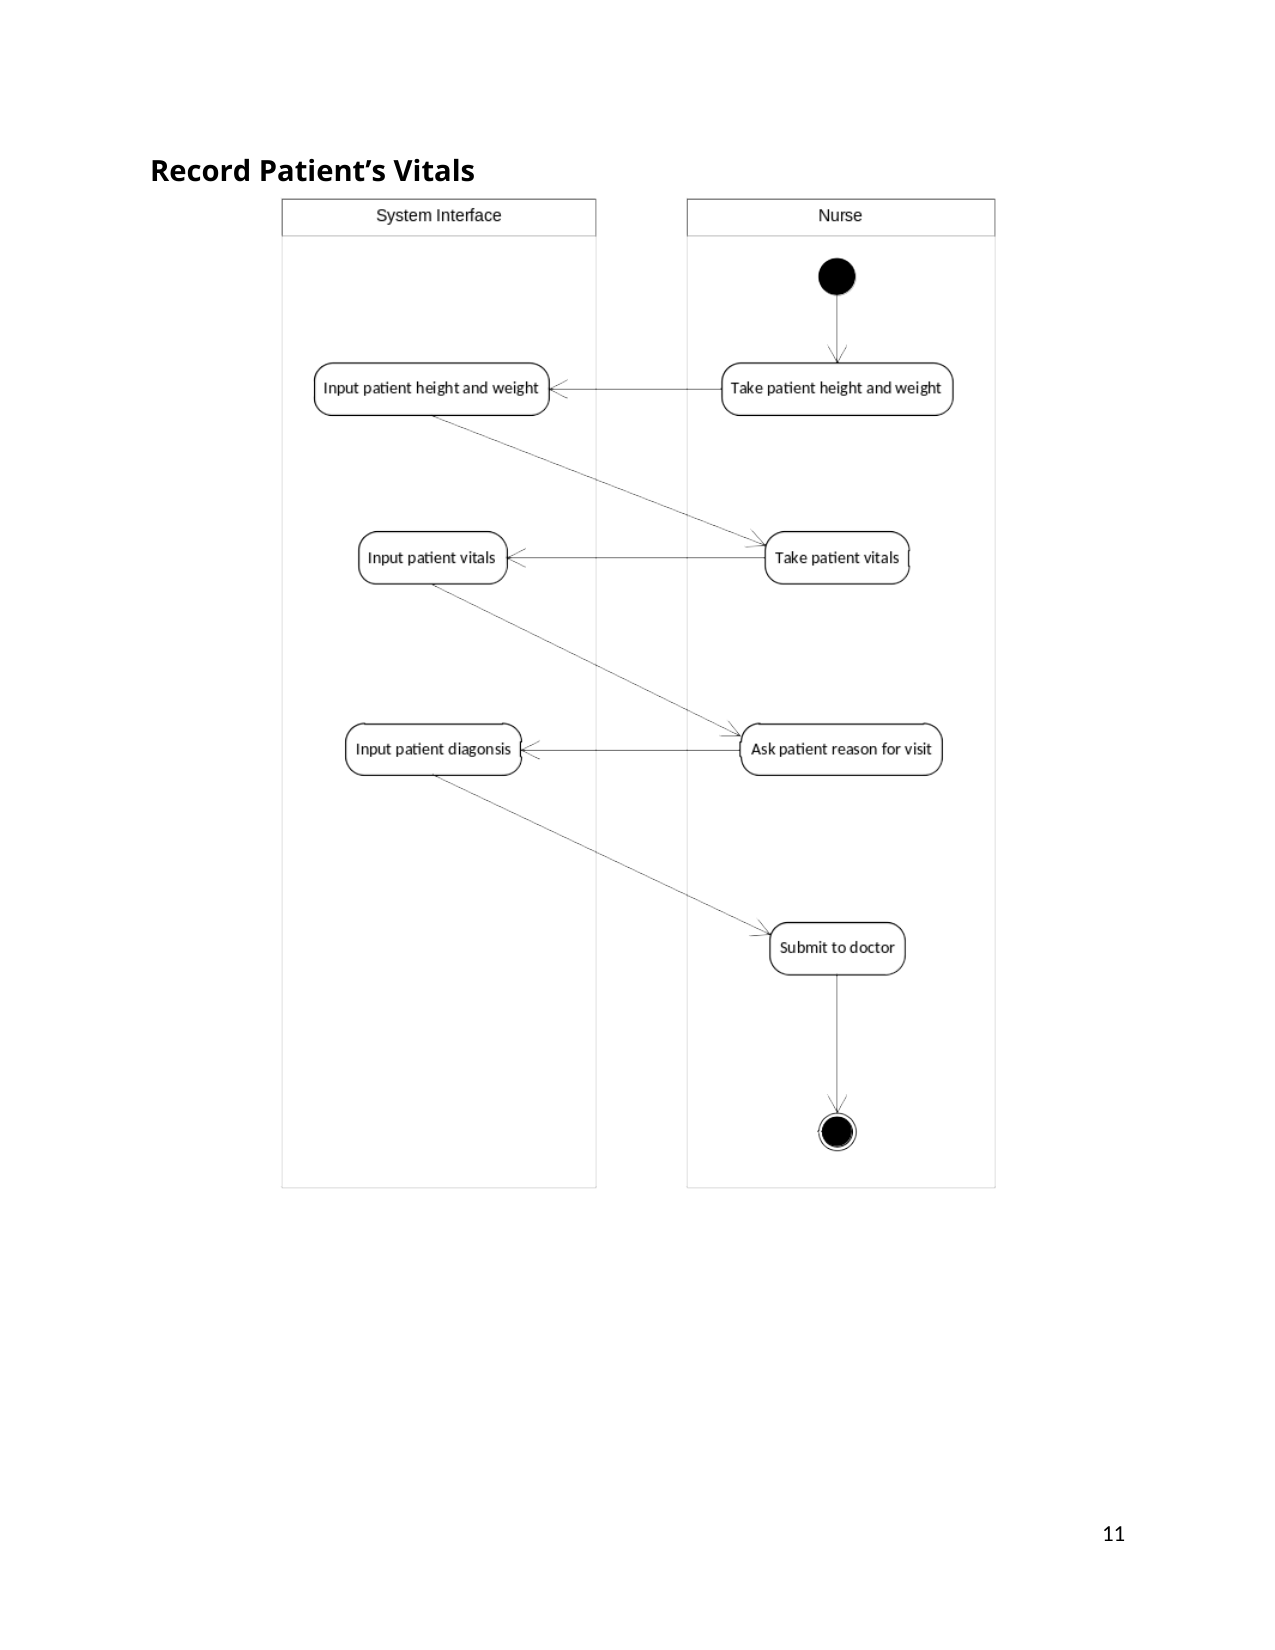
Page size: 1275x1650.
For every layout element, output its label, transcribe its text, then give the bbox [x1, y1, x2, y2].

subtitle Record Patient’s Vitals [150, 150, 1125, 190]
